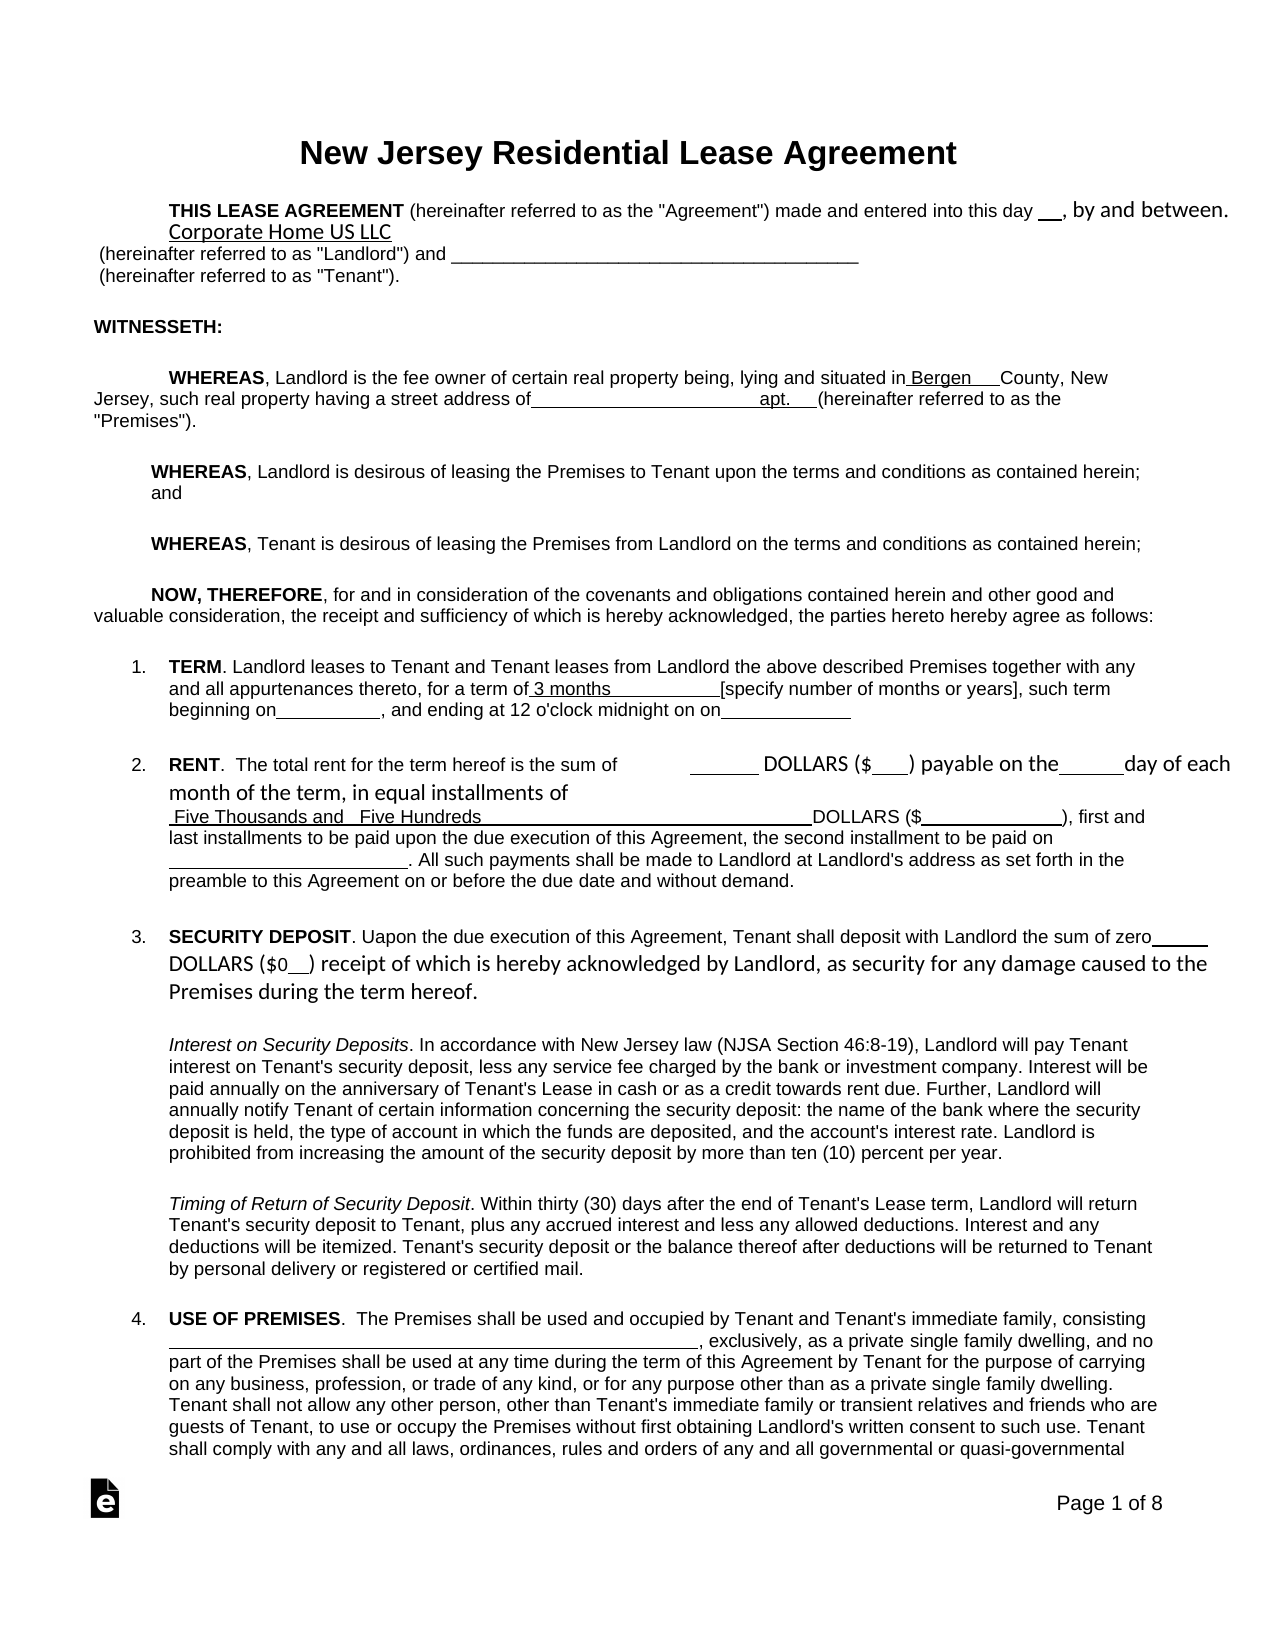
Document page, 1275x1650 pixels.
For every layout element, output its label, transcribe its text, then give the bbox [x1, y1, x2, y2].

list RENT. The total rent for the term hereof is the sum of DOLLARS ($ ) payable on the day of each month of the term, in equal installments of [131, 749, 1252, 806]
list SECURITY DEPOSIT. Uapon the due execution of this Agreement, Tenant shall deposit with Landlord the sum of zero DOLLARS ($0 ) receipt of which is hereby acknowledged by Landlord, as security for any damage caused to the Premises during the term hereof. [131, 921, 1252, 1005]
text WHEREAS, Tenant is desirous of leasing the Premises from Landlord on the terms and conditions as contained herein; [151, 533, 1162, 554]
text (hereinafter referred to as "Landlord") and _______________________________________ [94, 243, 1162, 265]
list TERM. Landlord leases to Tenant and Tenant leases from Landlord the above described Premises together with any and all appurtenances thereto, for a term of 3 months [specify number of months or years], such term beginning on , and ending at 12 o'clock midnight on on [131, 656, 1138, 721]
subtitle WITNESSETH: [94, 316, 1162, 338]
picture [83, 1477, 126, 1519]
text . All such payments shall be made to Landlord at Landlord's address as set forth in the preamble to this Agreement on or before the due date and without demand. [169, 849, 1128, 892]
text Interest on Security Deposits. In accordance with New Jersey law (NJSA Section 46:8-19), Landlord will pay Tenant interest on Tenant's security deposit, less any service fee charged by the bank or investment company. Interest will be paid annually on the anniversary of Tenant's Lease in cash or as a credit towards rent due. Further, Landlord will annually notify Tenant of certain information concerning the security deposit: the name of the bank where the security deposit is held, the type of account in which the funds are deposited, and the account's interest rate. Landlord is prohibited from increasing the amount of the security deposit by more than ten (10) percent per year. [169, 1034, 1163, 1163]
text (hereinafter referred to as "Tenant"). [94, 265, 1162, 287]
text THIS LEASE AGREEMENT (hereinafter referred to as the "Agreement") made and entered into this day , by and between. Corporate Home US LLC [169, 200, 1252, 243]
text WHEREAS, Landlord is desirous of leasing the Premises to Tenant upon the terms and conditions as contained herein; and [151, 460, 1162, 503]
text New Jersey Residential Lease Agreement [299, 133, 1162, 172]
text WHEREAS, Landlord is the fee owner of certain real property being, lying and situated in Bergen County, New Jersey, such real property having a street address of apt. (hereinafter referred to as the "Premises"). [94, 367, 1162, 431]
text NOW, THEREFORE, for and in consideration of the covenants and obligations contained herein and other good and valuable consideration, the receipt and sufficiency of which is hereby acknowledged, the parties hereto hereby agree as follows: [94, 583, 1162, 626]
text Five Thousands and Five Hundreds DOLLARS ($ ), first and last installments to be paid upon the due execution of this Agreement, the second installment to be paid on [169, 806, 1145, 849]
text Timing of Return of Security Deposit. Within thirty (30) days after the end of Tenant's Lease term, Landlord will return Tenant's security deposit to Tenant, plus any accrued interest and less any allowed deductions. Interest and any deductions will be itemized. Tenant's security deposit or the balance thereof after deductions will be returned to Tenant by personal delivery or registered or certified mail. [169, 1193, 1163, 1279]
